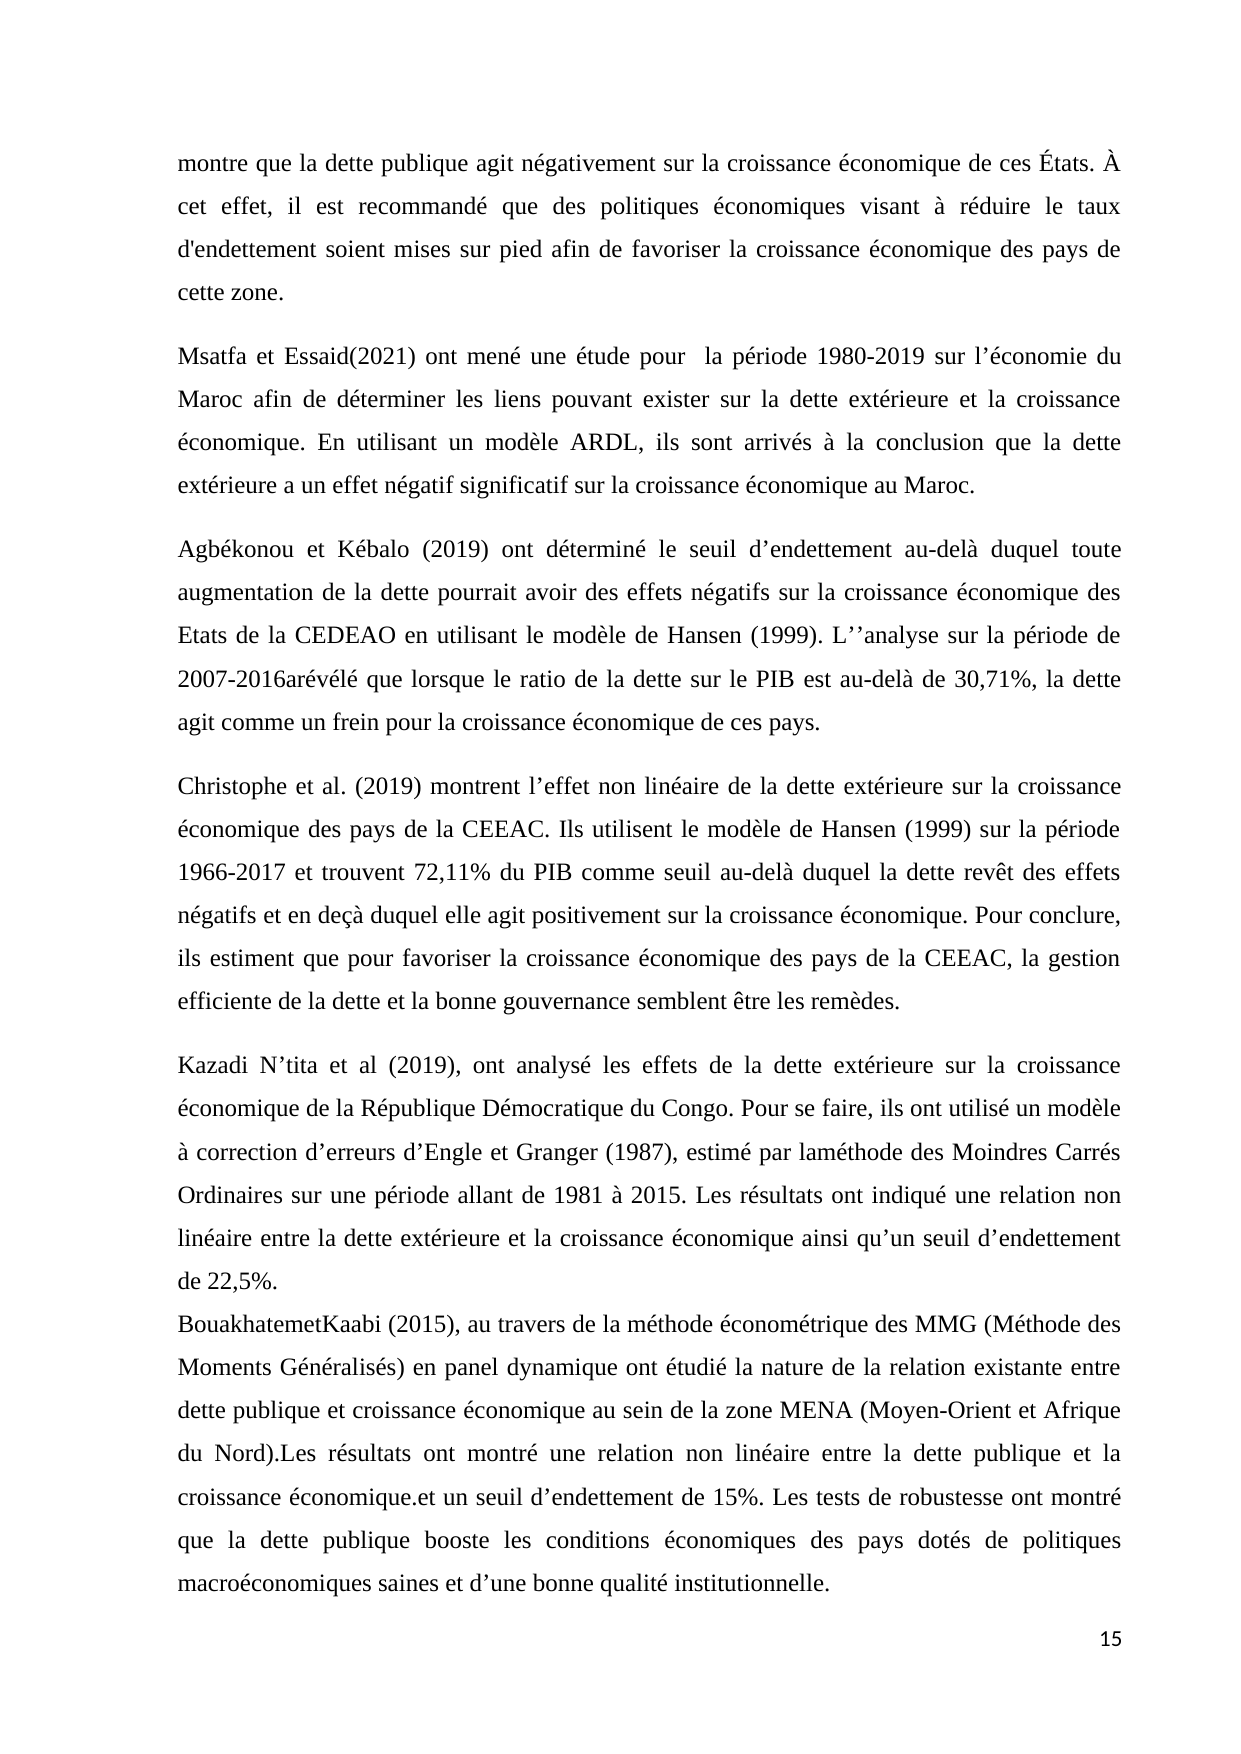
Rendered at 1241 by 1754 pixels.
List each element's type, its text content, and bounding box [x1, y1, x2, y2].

text Msatfa et Essaid(2021) ont mené une étude pour la période 1980-2019 sur l’économie du Maroc afin de déterminer les liens pouvant exister sur la dette extérieure et la croissance économique. En utilisant un modèle ARDL, ils sont arrivés à la conclusion que la dette extérieure a un effet négatif significatif sur la croissance économique au Maroc. [177, 341, 1122, 499]
text Christophe et al. (2019) montrent l’effet non linéaire de la dette extérieure sur la croissance économique des pays de la CEEAC. Ils utilisent le modèle de Hansen (1999) sur la période 1966-2017 et trouvent 72,11% du PIB comme seuil au-delà duquel la dette revêt des effets négatifs et en deçà duquel elle agit positivement sur la croissance économique. Pour conclure, ils estiment que pour favoriser la croissance économique des pays de la CEEAC, la gestion efficiente de la dette et la bonne gouvernance semblent être les remèdes. [177, 771, 1122, 1015]
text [177, 148, 1122, 306]
text Kazadi N’tita et al (2019), ont analysé les effets de la dette extérieure sur la croissance économique de la République Démocratique du Congo. Pour se faire, ils ont utilisé un modèle à correction d’erreurs d’Engle et Granger (1987), estimé par laméthode des Moindres Carrés Ordinaires sur une période allant de 1981 à 2015. Les résultats ont indiqué une relation non linéaire entre la dette extérieure et la croissance économique ainsi qu’un seuil d’endettement de 22,5%. [177, 1050, 1122, 1295]
text BouakhatemetKaabi (2015), au travers de la méthode économétrique des MMG (Méthode des Moments Généralisés) en panel dynamique ont étudié la nature de la relation existante entre dette publique et croissance économique au sein de la zone MENA (Moyen-Orient et Afrique du Nord).Les résultats ont montré une relation non linéaire entre la dette publique et la croissance économique.et un seuil d’endettement de 15%. Les tests de robustesse ont montré que la dette publique booste les conditions économiques des pays dotés de politiques macroéconomiques saines et d’une bonne qualité institutionnelle. [177, 1309, 1122, 1597]
text Agbékonou et Kébalo (2019) ont déterminé le seuil d’endettement au-delà duquel toute augmentation de la dette pourrait avoir des effets négatifs sur la croissance économique des Etats de la CEDEAO en utilisant le modèle de Hansen (1999). L’’analyse sur la période de 2007-2016arévélé que lorsque le ratio de la dette sur le PIB est au-delà de 30,71%, la dette agit comme un frein pour la croissance économique de ces pays. [177, 534, 1122, 736]
